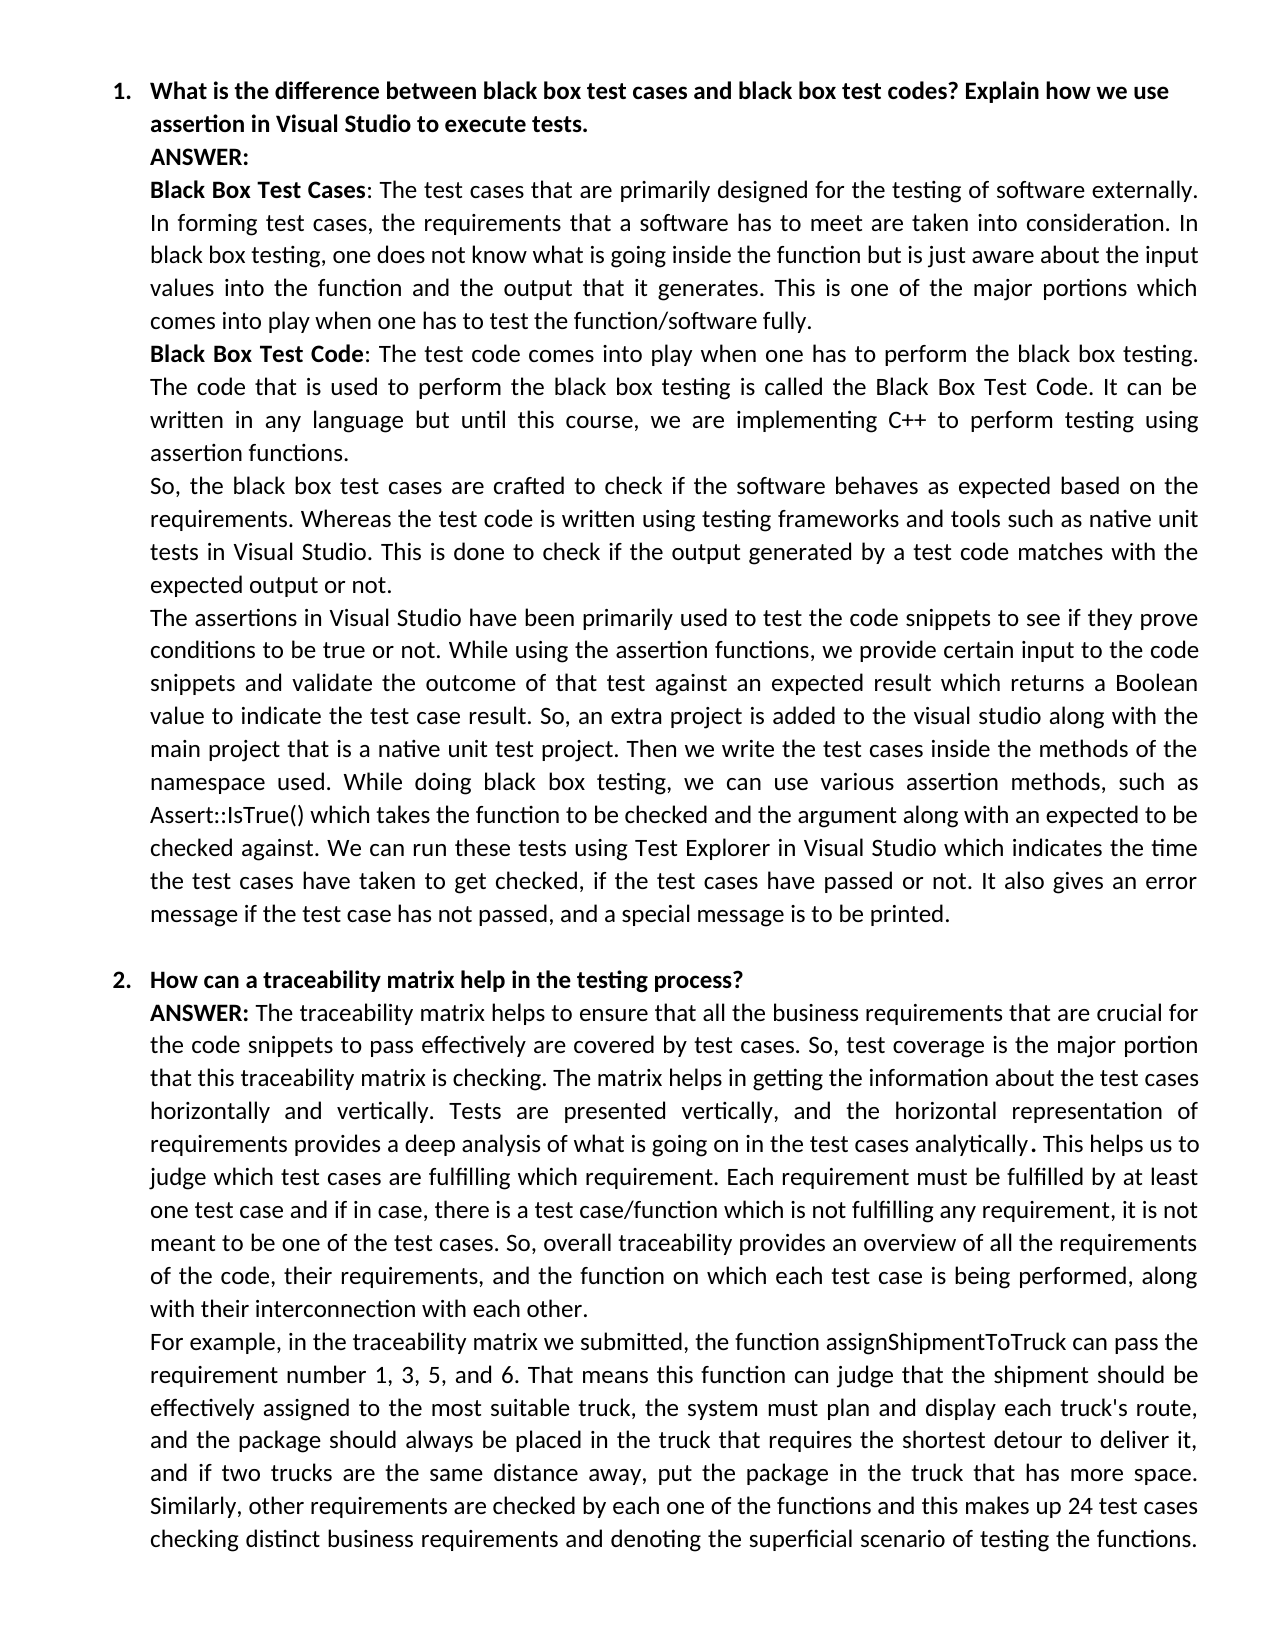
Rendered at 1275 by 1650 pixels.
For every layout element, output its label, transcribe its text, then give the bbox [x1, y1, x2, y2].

list Black Box Test Cases: The test cases that are primarily designed for the testing of software externally. In forming test cases, the requirements that a software has to meet are taken into consideration. In black box testing, one does not know what is going inside the function but is just aware about the input values into the function and the output that it generates. This is one of the major portions which comes into play when one has to test the function/software fully. [150, 174, 1200, 336]
list ANSWER: [150, 141, 1200, 171]
list How can a traceability matrix help in the testing process? [112, 964, 1200, 994]
list ANSWER: The traceability matrix helps to ensure that all the business requirements that are crucial for the code snippets to pass effectively are covered by test cases. So, test coverage is the major portion that this traceability matrix is checking. The matrix helps in getting the information about the test cases horizontally and vertically. Tests are presented vertically, and the horizontal representation of requirements provides a deep analysis of what is going on in the test cases analytically. This helps us to judge which test cases are fulfilling which requirement. Each requirement must be fulfilled by at least one test case and if in case, there is a test case/function which is not fulfilling any requirement, it is not meant to be one of the test cases. So, overall traceability provides an overview of all the requirements of the code, their requirements, and the function on which each test case is being performed, along with their interconnection with each other. [150, 997, 1200, 1323]
list The assertions in Visual Studio have been primarily used to test the code snippets to see if they prove conditions to be true or not. While using the assertion functions, we provide certain input to the code snippets and validate the outcome of that test against an expected result which returns a Boolean value to indicate the test case result. So, an extra project is added to the visual studio along with the main project that is a native unit test project. Then we write the test cases inside the methods of the namespace used. While doing black box testing, we can use various assertion methods, such as Assert::IsTrue() which takes the function to be checked and the argument along with an expected to be checked against. We can run these tests using Test Explorer in Visual Studio which indicates the time the test cases have taken to get checked, if the test cases have passed or not. It also gives an error message if the test case has not passed, and a special message is to be printed. [150, 602, 1200, 928]
list Black Box Test Code: The test code comes into play when one has to perform the black box testing. The code that is used to perform the black box testing is called the Black Box Test Code. It can be written in any language but until this course, we are implementing C++ to perform testing using assertion functions. [150, 338, 1200, 468]
list What is the difference between black box test cases and black box test codes? Explain how we use assertion in Visual Studio to execute tests. [112, 75, 1200, 138]
list So, the black box test cases are crafted to check if the software behaves as expected based on the requirements. Whereas the test code is written using testing frameworks and tools such as native unit tests in Visual Studio. This is done to check if the output generated by a test code matches with the expected output or not. [150, 470, 1200, 599]
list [150, 1326, 1200, 1554]
